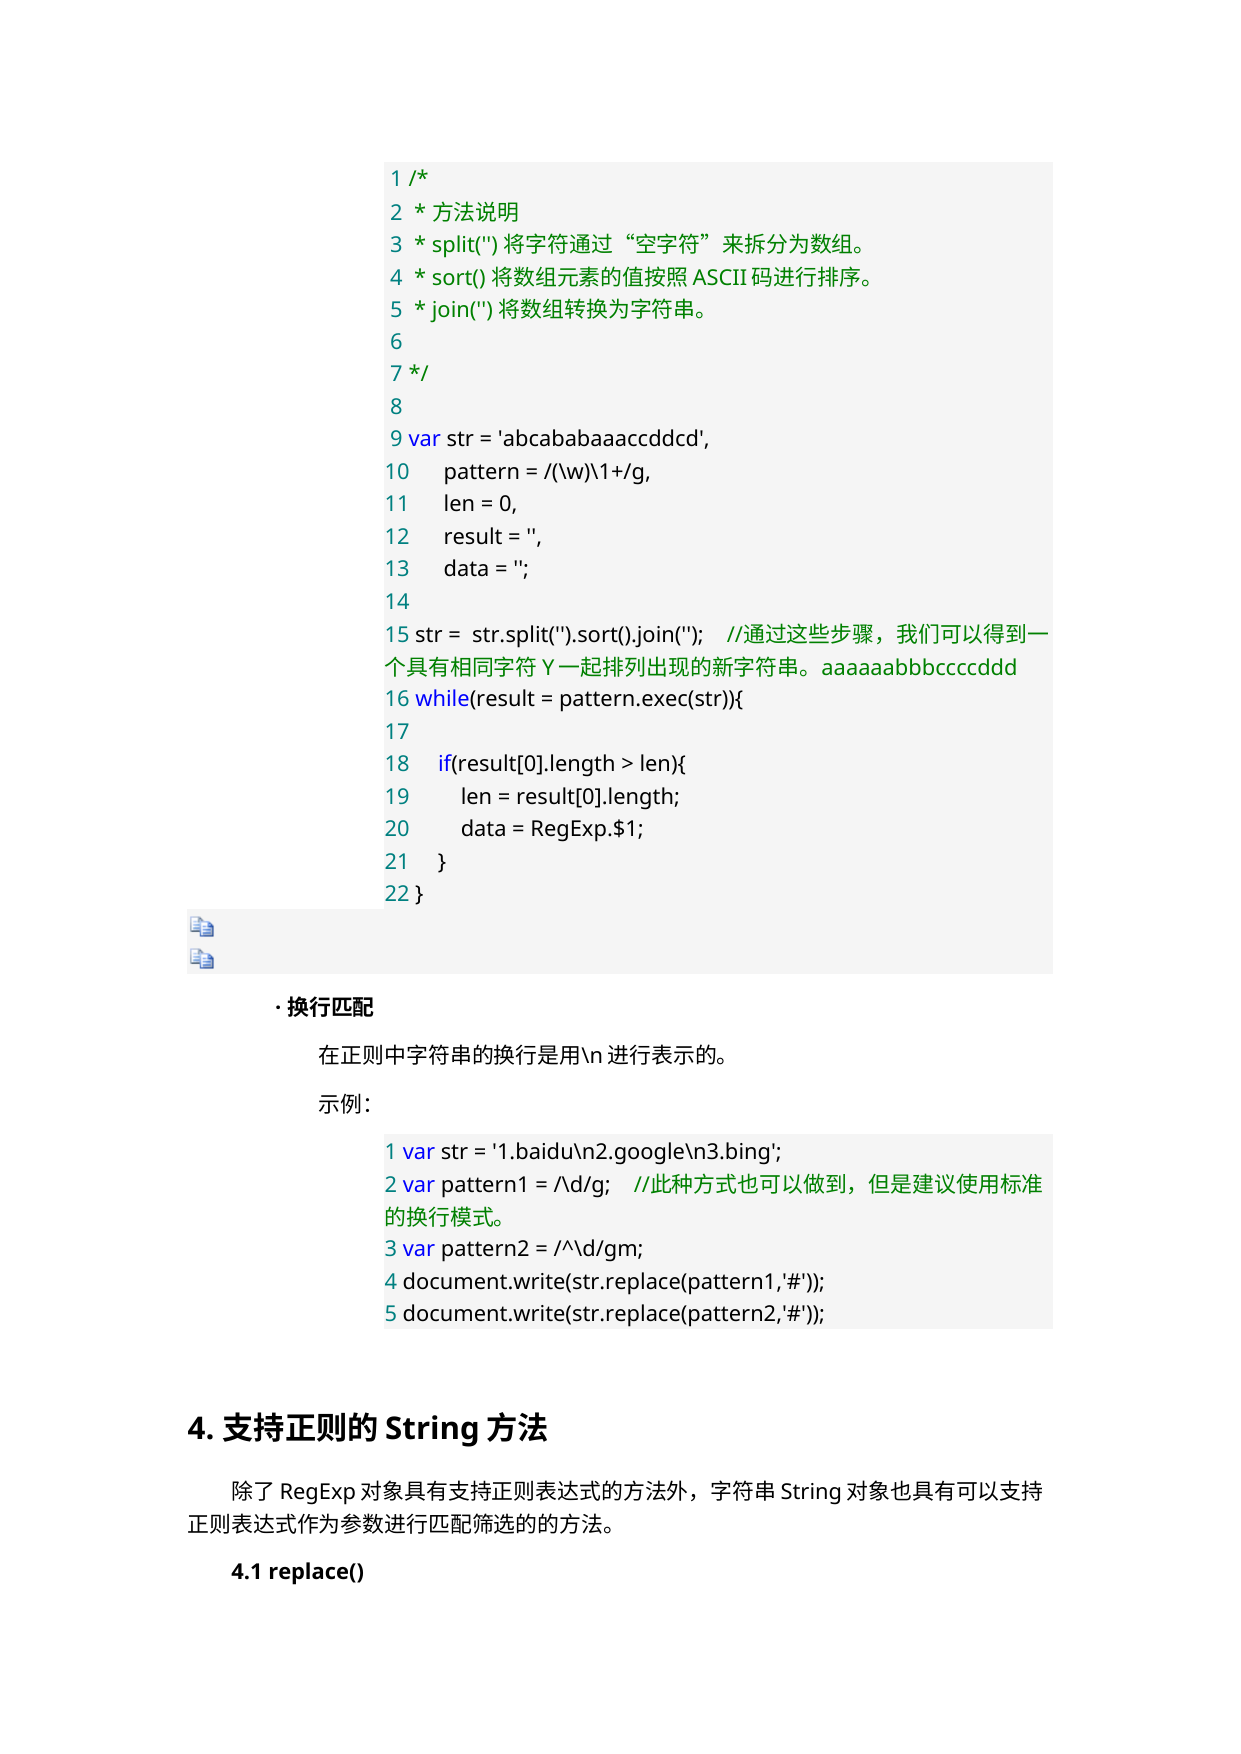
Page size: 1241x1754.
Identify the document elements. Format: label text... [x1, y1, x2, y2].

text 13 data = ''; [384, 552, 1053, 584]
text 示例： [187, 1086, 1053, 1119]
text 12 result = '', [384, 519, 1053, 552]
text 1 var str = '1.baidu\n2.google\n3.bing'; [384, 1134, 1053, 1167]
text 3 var pattern2 = /^\d/gm; [384, 1232, 1053, 1264]
text 19 len = result[0].length; [384, 779, 1053, 812]
text 10 pattern = /(\w)\1+/g, [384, 454, 1053, 487]
text 5 document.write(str.replace(pattern2,'#')); [384, 1297, 1053, 1329]
picture [187, 910, 219, 974]
text · 换行匹配 [187, 990, 1053, 1023]
text 16 while(result = pattern.exec(str)){ [384, 682, 1053, 714]
text 18 if(result[0].length > len){ [384, 747, 1053, 779]
text 1 /* [384, 162, 1053, 194]
text 4 * sort() 将数组元素的值按照ASCII码进行排序。 [384, 259, 1053, 292]
text 2 * 方法说明 [384, 194, 1053, 227]
text 14 [384, 584, 1053, 617]
text 21 } [384, 844, 1053, 877]
text 5 * join('') 将数组转换为字符串。 [384, 292, 1053, 324]
text 15 str = str.split('').sort().join(''); //通过这些步骤，我们可以得到一个具有相同字符Y一起排列出现的新字符串。aaaaaabbbccccddd [384, 617, 1053, 682]
text 20 data = RegExp.$1; [384, 812, 1053, 844]
text 除了RegExp对象具有支持正则表达式的方法外，字符串String对象也具有可以支持正则表达式作为参数进行匹配筛选的的方法。 [187, 1474, 1053, 1539]
text 9 var str = 'abcababaaaccddcd', [384, 422, 1053, 454]
text 3 * split('') 将字符通过“空字符”来拆分为数组。 [384, 227, 1053, 259]
text 7 */ [384, 357, 1053, 389]
text 6 [384, 324, 1053, 357]
text 在正则中字符串的换行是用\n进行表示的。 [187, 1038, 1053, 1071]
text 11 len = 0, [384, 487, 1053, 519]
text 22 } [384, 877, 1053, 909]
text 4. 支持正则的String方法 [187, 1393, 1053, 1458]
text 4 document.write(str.replace(pattern1,'#')); [384, 1264, 1053, 1297]
text 2 var pattern1 = /\d/g; //此种方式也可以做到，但是建议使用标准的换行模式。 [384, 1167, 1053, 1232]
text 4.1 replace() [187, 1554, 1053, 1587]
text 8 [384, 389, 1053, 422]
text 17 [384, 714, 1053, 747]
